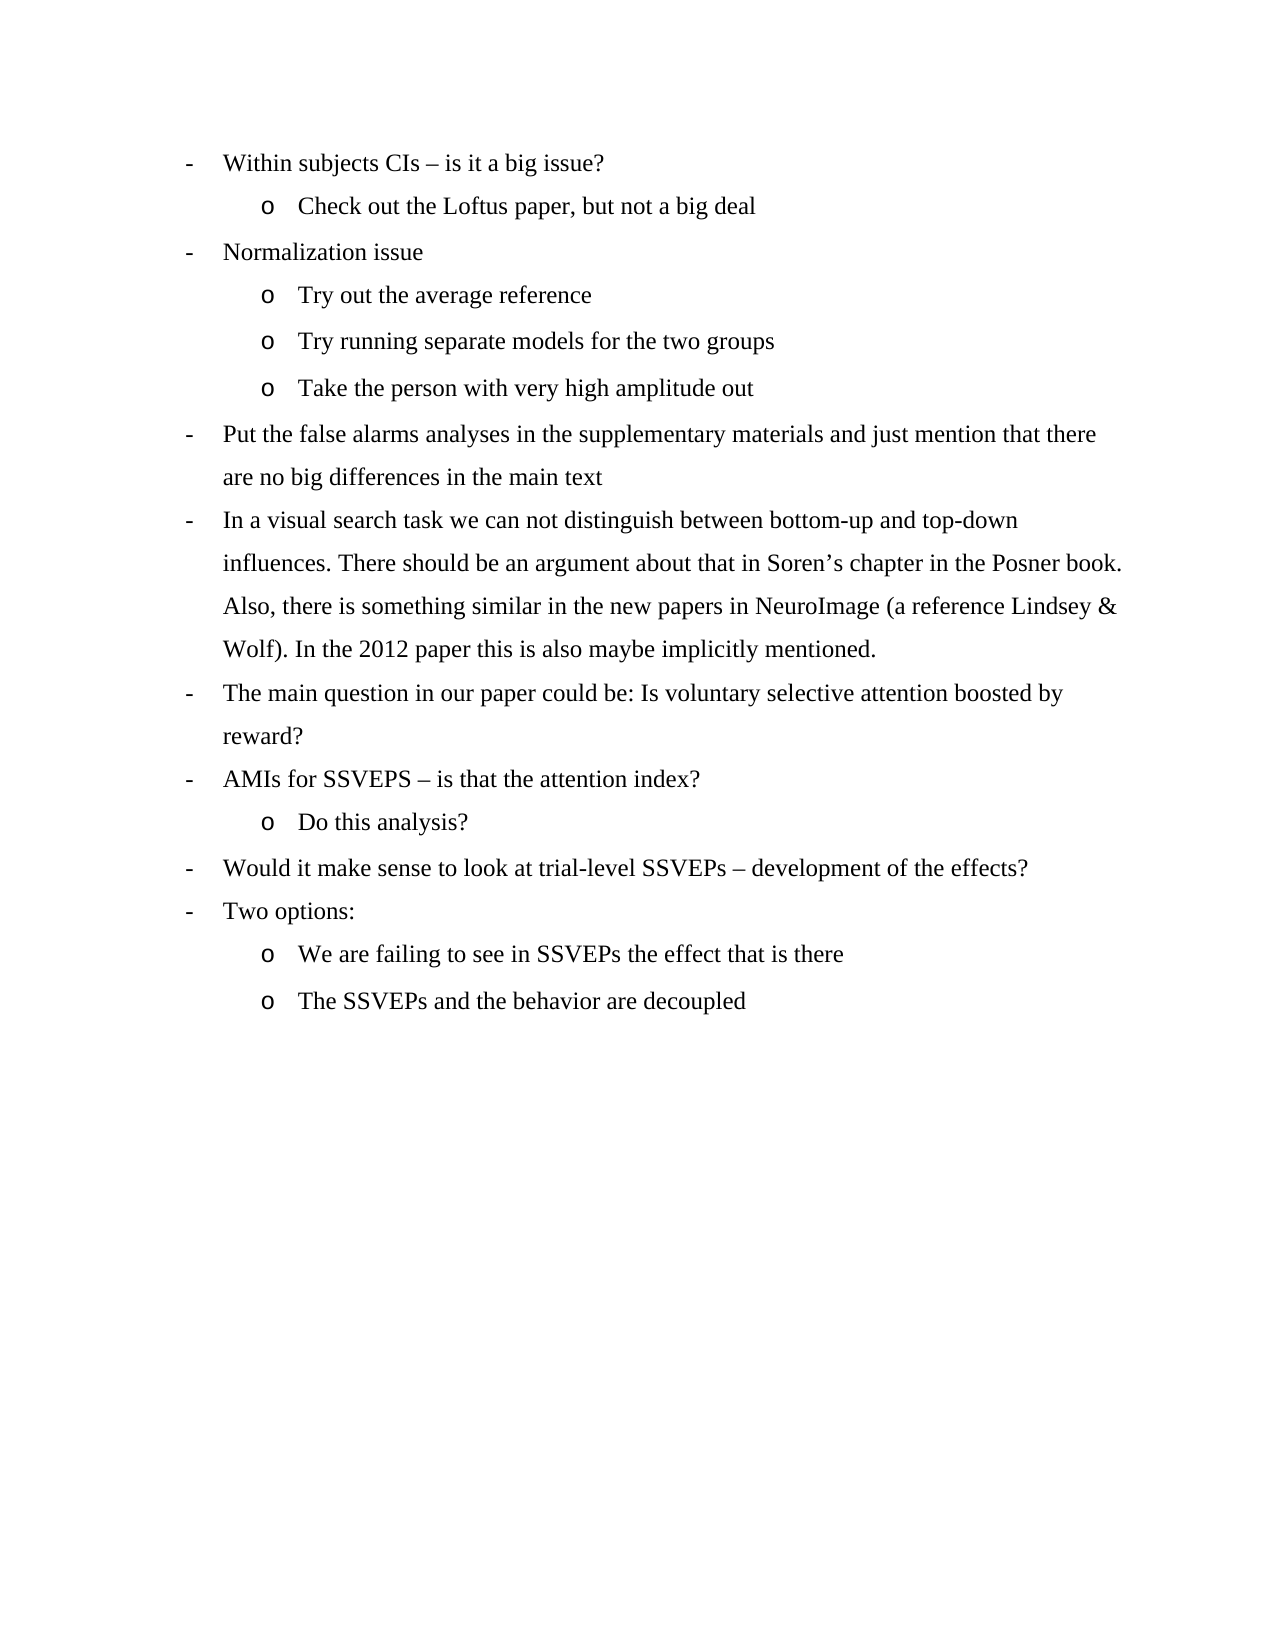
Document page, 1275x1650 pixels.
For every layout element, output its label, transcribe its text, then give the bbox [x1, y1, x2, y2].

list Try running separate models for the two groups [260, 326, 1127, 357]
list In a visual search task we can not distinguish between bottom-up and top-down influences. There should be an argument about that in Soren’s chapter in the Posner book. Also, there is something similar in the new papers in NeuroImage (a reference Lindsey & Wolf). In the 2012 paper this is also maybe implicitly mentioned. [185, 505, 1127, 663]
list We are failing to see in SSVEPs the effect that is there [260, 939, 1127, 970]
list Take the person with very high amplitude out [260, 373, 1127, 403]
list Normalization issue [185, 237, 1127, 266]
list The SSVEPs and the behavior are decoupled [260, 986, 1127, 1017]
list Try out the average reference [260, 280, 1127, 311]
list Put the false alarms analyses in the supplementary materials and just mention that there are no big differences in the main text [185, 419, 1127, 491]
list Within subjects CIs – is it a big issue? [185, 148, 1127, 176]
list Would it make sense to look at trial-level SSVEPs – development of the effects? [185, 853, 1127, 882]
list Do this analysis? [260, 807, 1127, 838]
list Two options: [185, 896, 1127, 925]
list Check out the Loftus paper, but not a big deal [260, 191, 1127, 222]
list The main question in our paper could be: Is voluntary selective attention boosted by reward? [185, 678, 1127, 749]
list AMIs for SSVEPS – is that the attention index? [185, 764, 1127, 793]
